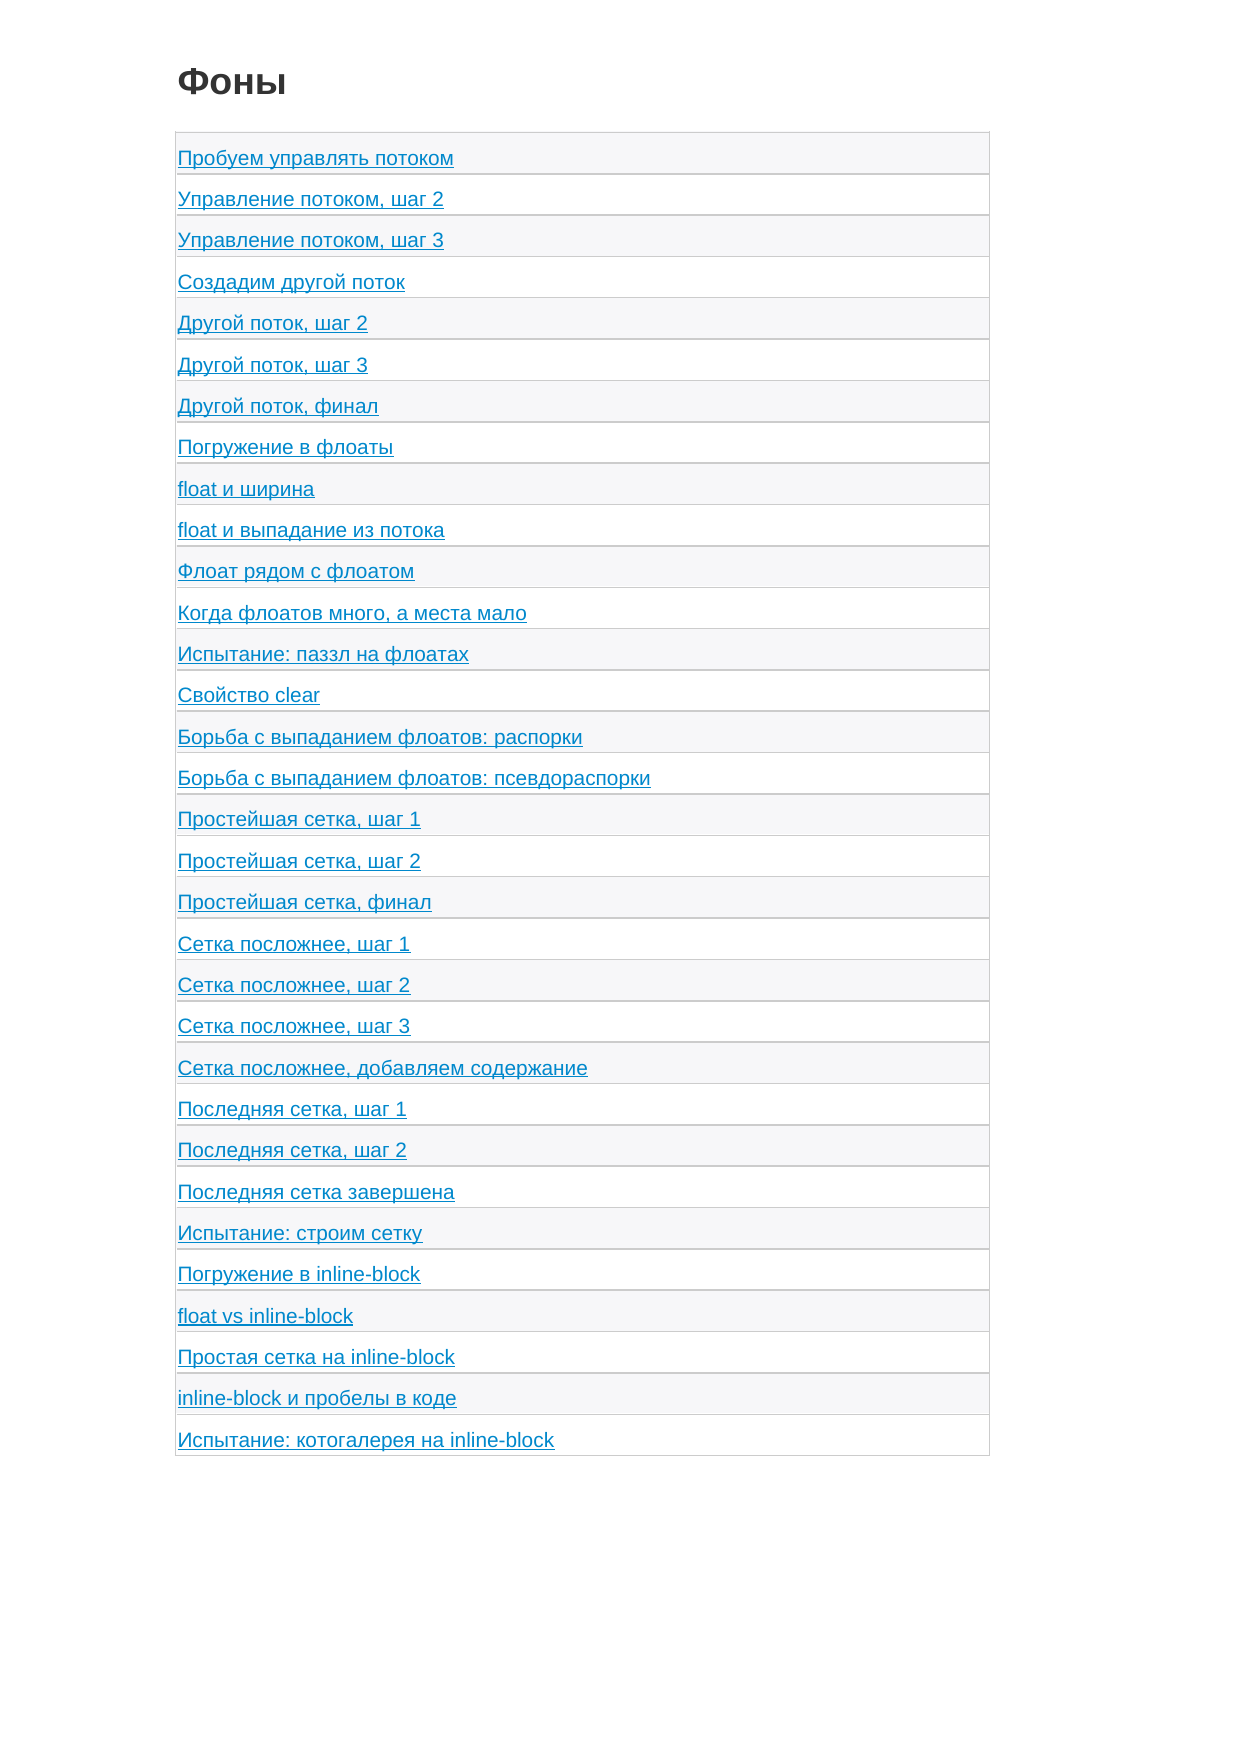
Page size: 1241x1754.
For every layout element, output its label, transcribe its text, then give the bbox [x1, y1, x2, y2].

table_cell Управление потоком, шаг 2 [176, 174, 989, 214]
table_cell Борьба с выпаданием флоатов: распорки [176, 711, 989, 752]
table_cell Сетка посложнее, шаг 1 [176, 918, 989, 958]
table_cell Свойство clear [176, 670, 989, 710]
table_cell Создадим другой поток [176, 257, 989, 297]
table_cell Борьба с выпаданием флоатов: псевдораспорки [176, 753, 989, 793]
table_header Пробуем управлять потоком [176, 133, 989, 173]
table_cell Испытание: котогалерея на inline-block [176, 1415, 989, 1455]
table_cell float и выпадание из потока [176, 505, 989, 545]
table_cell inline-block и пробелы в коде [176, 1373, 989, 1413]
table_cell Последняя сетка, шаг 1 [176, 1084, 989, 1124]
table_cell Другой поток, шаг 2 [176, 298, 989, 338]
table_cell Испытание: строим сетку [176, 1208, 989, 1248]
table_cell Испытание: паззл на флоатах [176, 629, 989, 669]
table_cell Последняя сетка завершена [176, 1166, 989, 1207]
subtitle Фоны [177, 59, 1152, 102]
table_cell Когда флоатов много, а места мало [176, 588, 989, 628]
table_cell Сетка посложнее, добавляем содержание [176, 1042, 989, 1083]
table_cell Управление потоком, шаг 3 [176, 215, 989, 256]
table_cell Погружение в флоаты [176, 422, 989, 462]
table_cell Другой поток, финал [176, 381, 989, 421]
table_cell Сетка посложнее, шаг 2 [176, 960, 989, 1000]
table_cell Погружение в inline-block [176, 1249, 989, 1289]
table_cell Другой поток, шаг 3 [176, 339, 989, 379]
table_cell Простая сетка на inline-block [176, 1332, 989, 1372]
table_cell Простейшая сетка, шаг 2 [176, 836, 989, 876]
table_cell Флоат рядом с флоатом [176, 546, 989, 586]
table_cell Простейшая сетка, шаг 1 [176, 794, 989, 834]
table_cell float vs inline-block [176, 1290, 989, 1331]
table_cell Сетка посложнее, шаг 3 [176, 1001, 989, 1041]
table_cell float и ширина [176, 463, 989, 504]
table_cell Последняя сетка, шаг 2 [176, 1125, 989, 1165]
table_cell Простейшая сетка, финал [176, 877, 989, 917]
